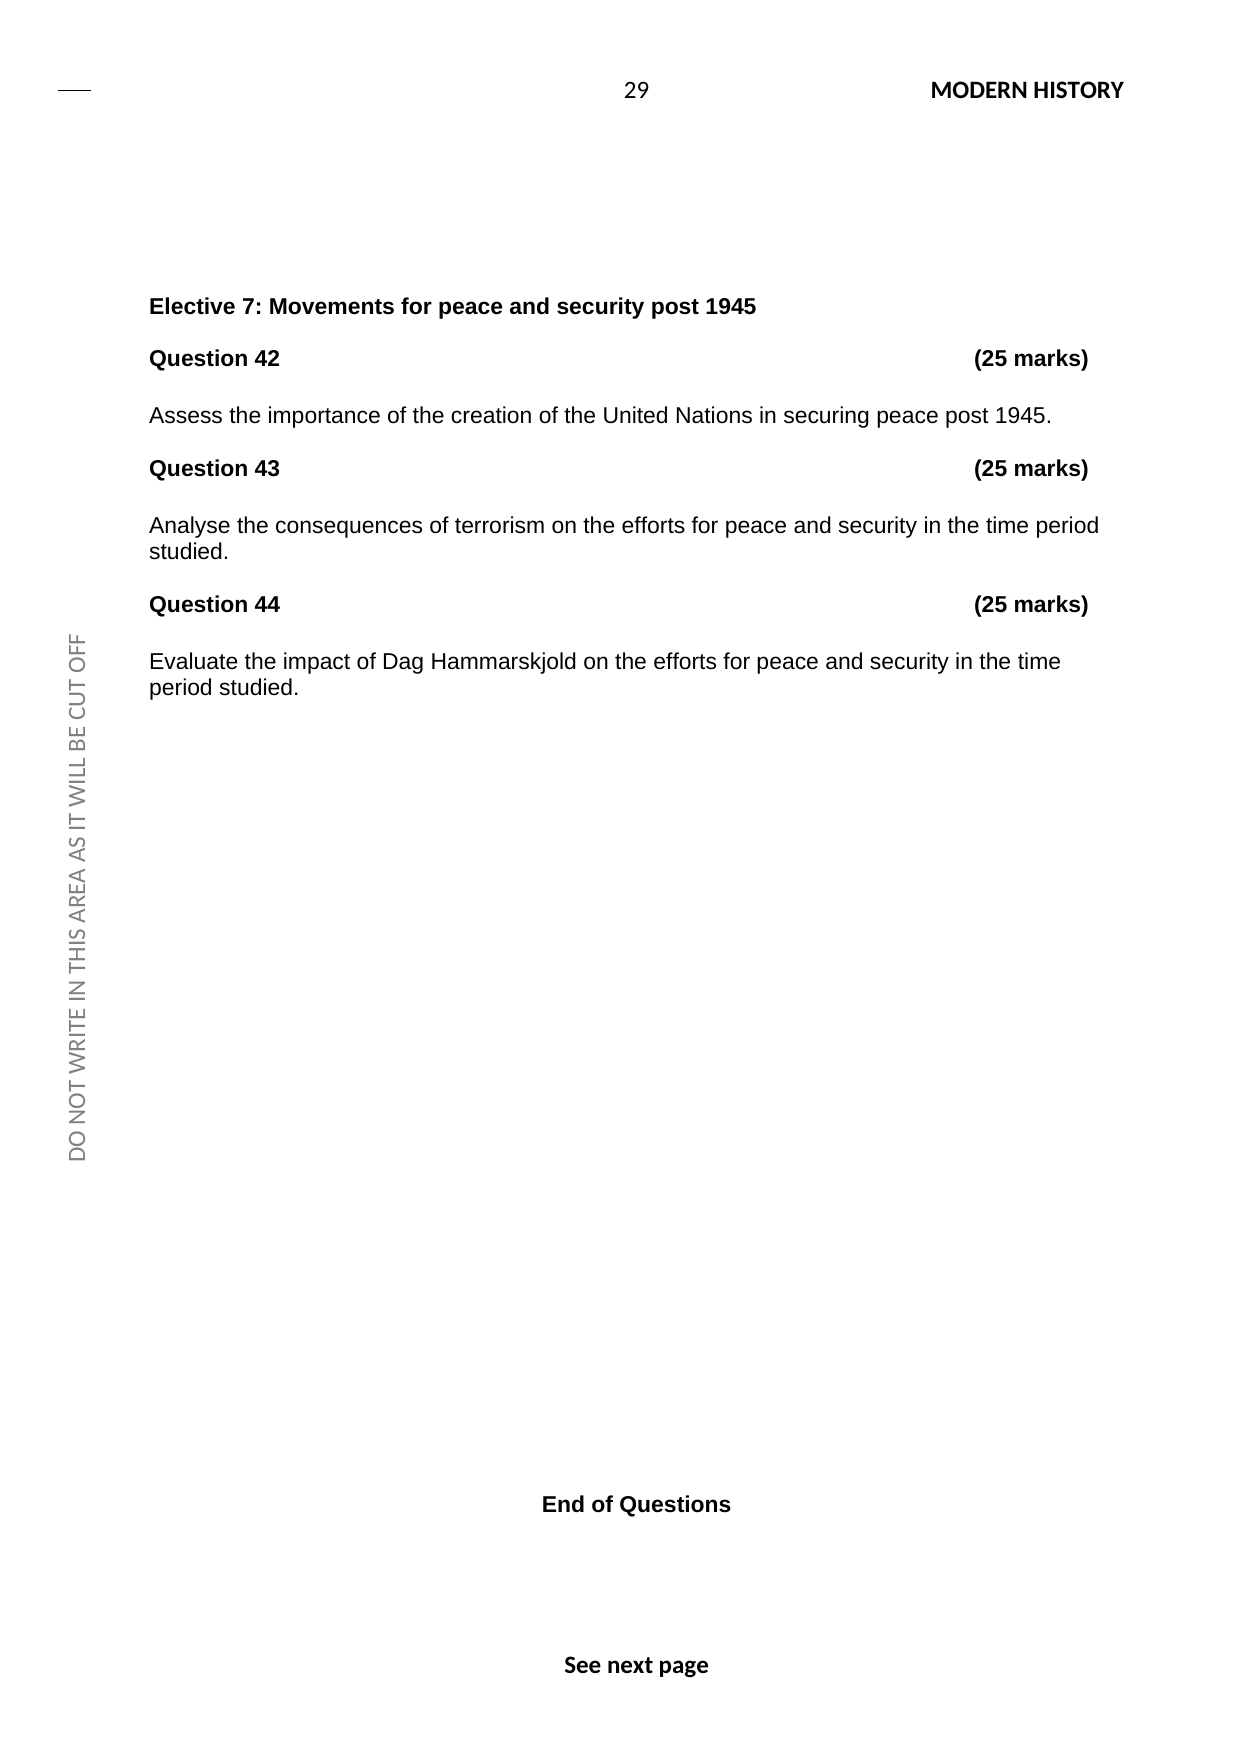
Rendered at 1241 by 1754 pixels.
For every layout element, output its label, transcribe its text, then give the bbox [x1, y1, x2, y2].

text Question 42 (25 marks) [149, 345, 1124, 402]
text Analyse the consequences of terrorism on the efforts for peace and security in the time period studied. [149, 512, 1124, 564]
text Evaluate the impact of Dag Hammarskjold on the efforts for peace and security in the time period studied. [149, 648, 1124, 700]
text Question 44 (25 marks) [149, 591, 1124, 648]
text Elective 7: Movements for peace and security post 1945 [149, 293, 1124, 319]
text End of Questions [149, 1491, 1124, 1517]
text Question 43 (25 marks) [149, 455, 1124, 512]
text Assess the importance of the creation of the United Nations in securing peace post 1945. [149, 402, 1124, 428]
